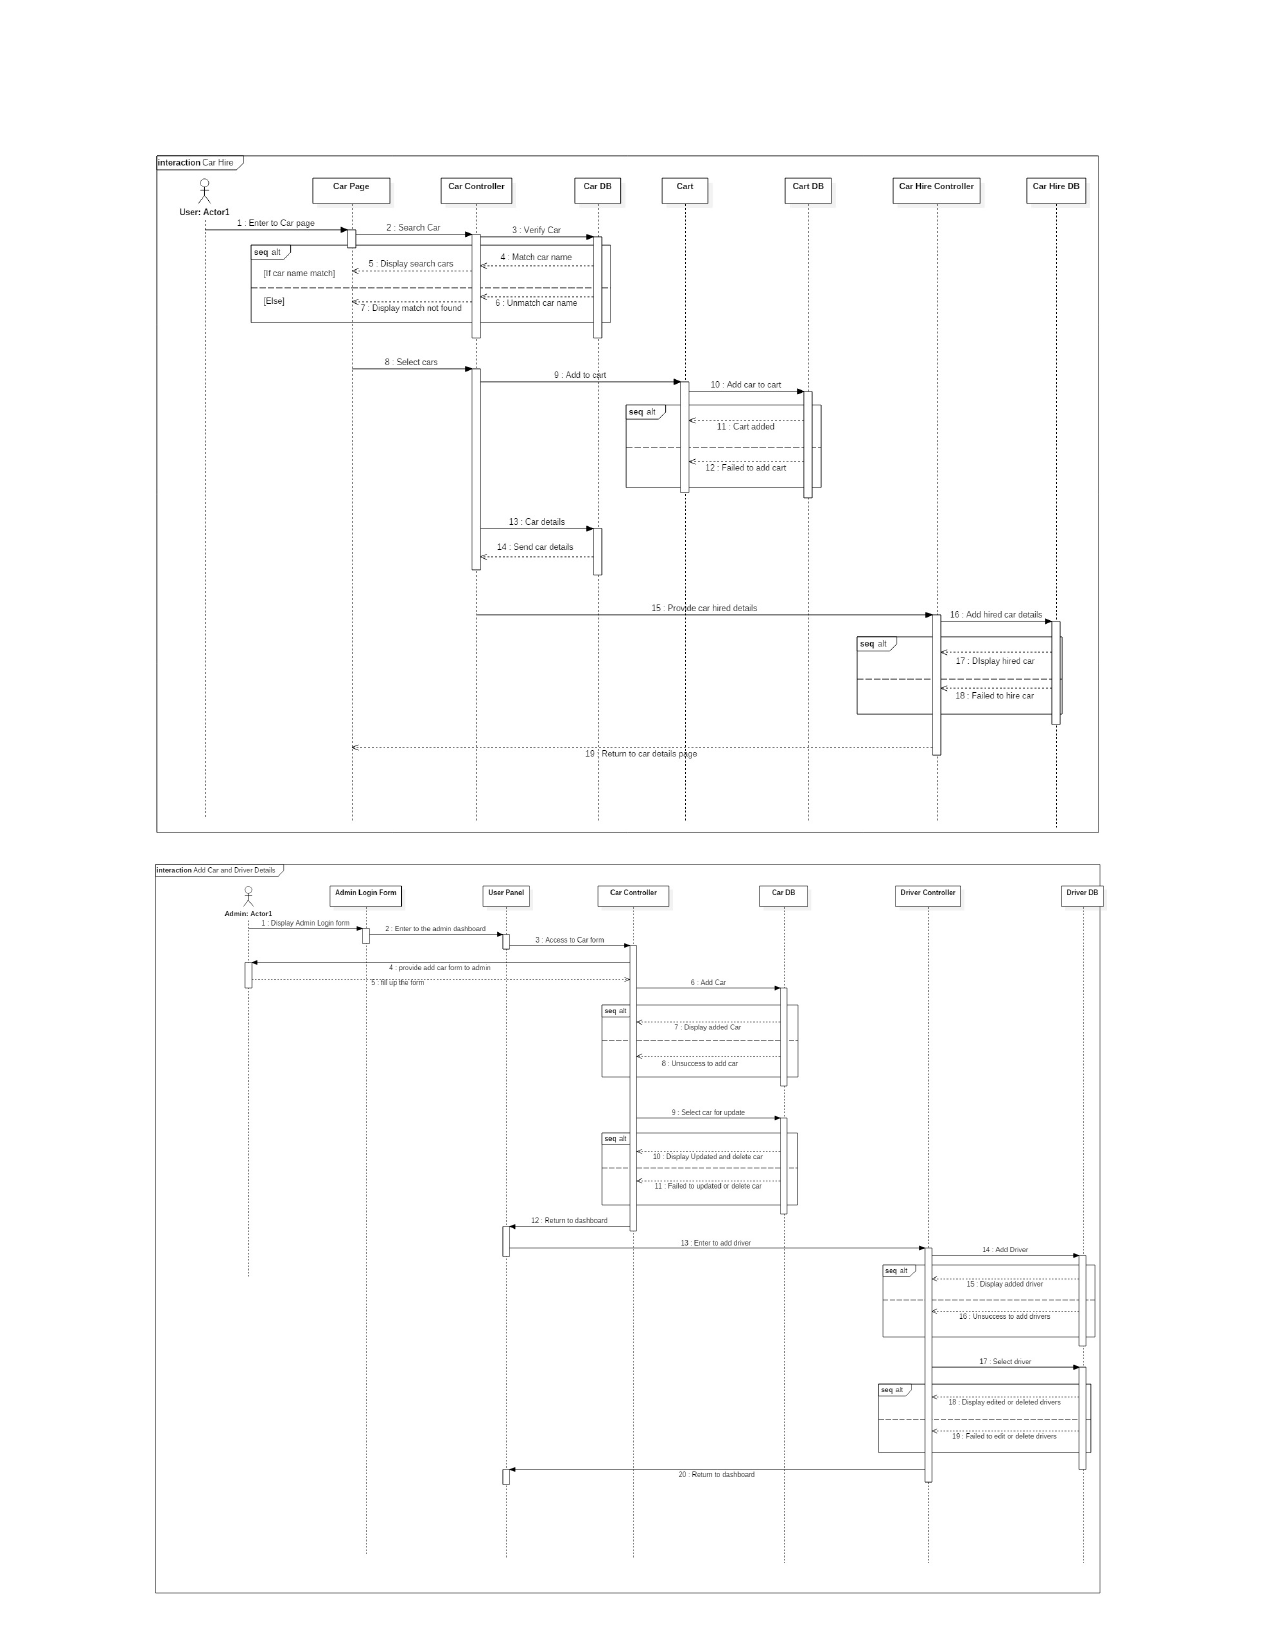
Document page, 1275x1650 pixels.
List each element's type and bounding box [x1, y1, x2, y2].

picture [150, 149, 1124, 858]
picture [150, 859, 1124, 1614]
